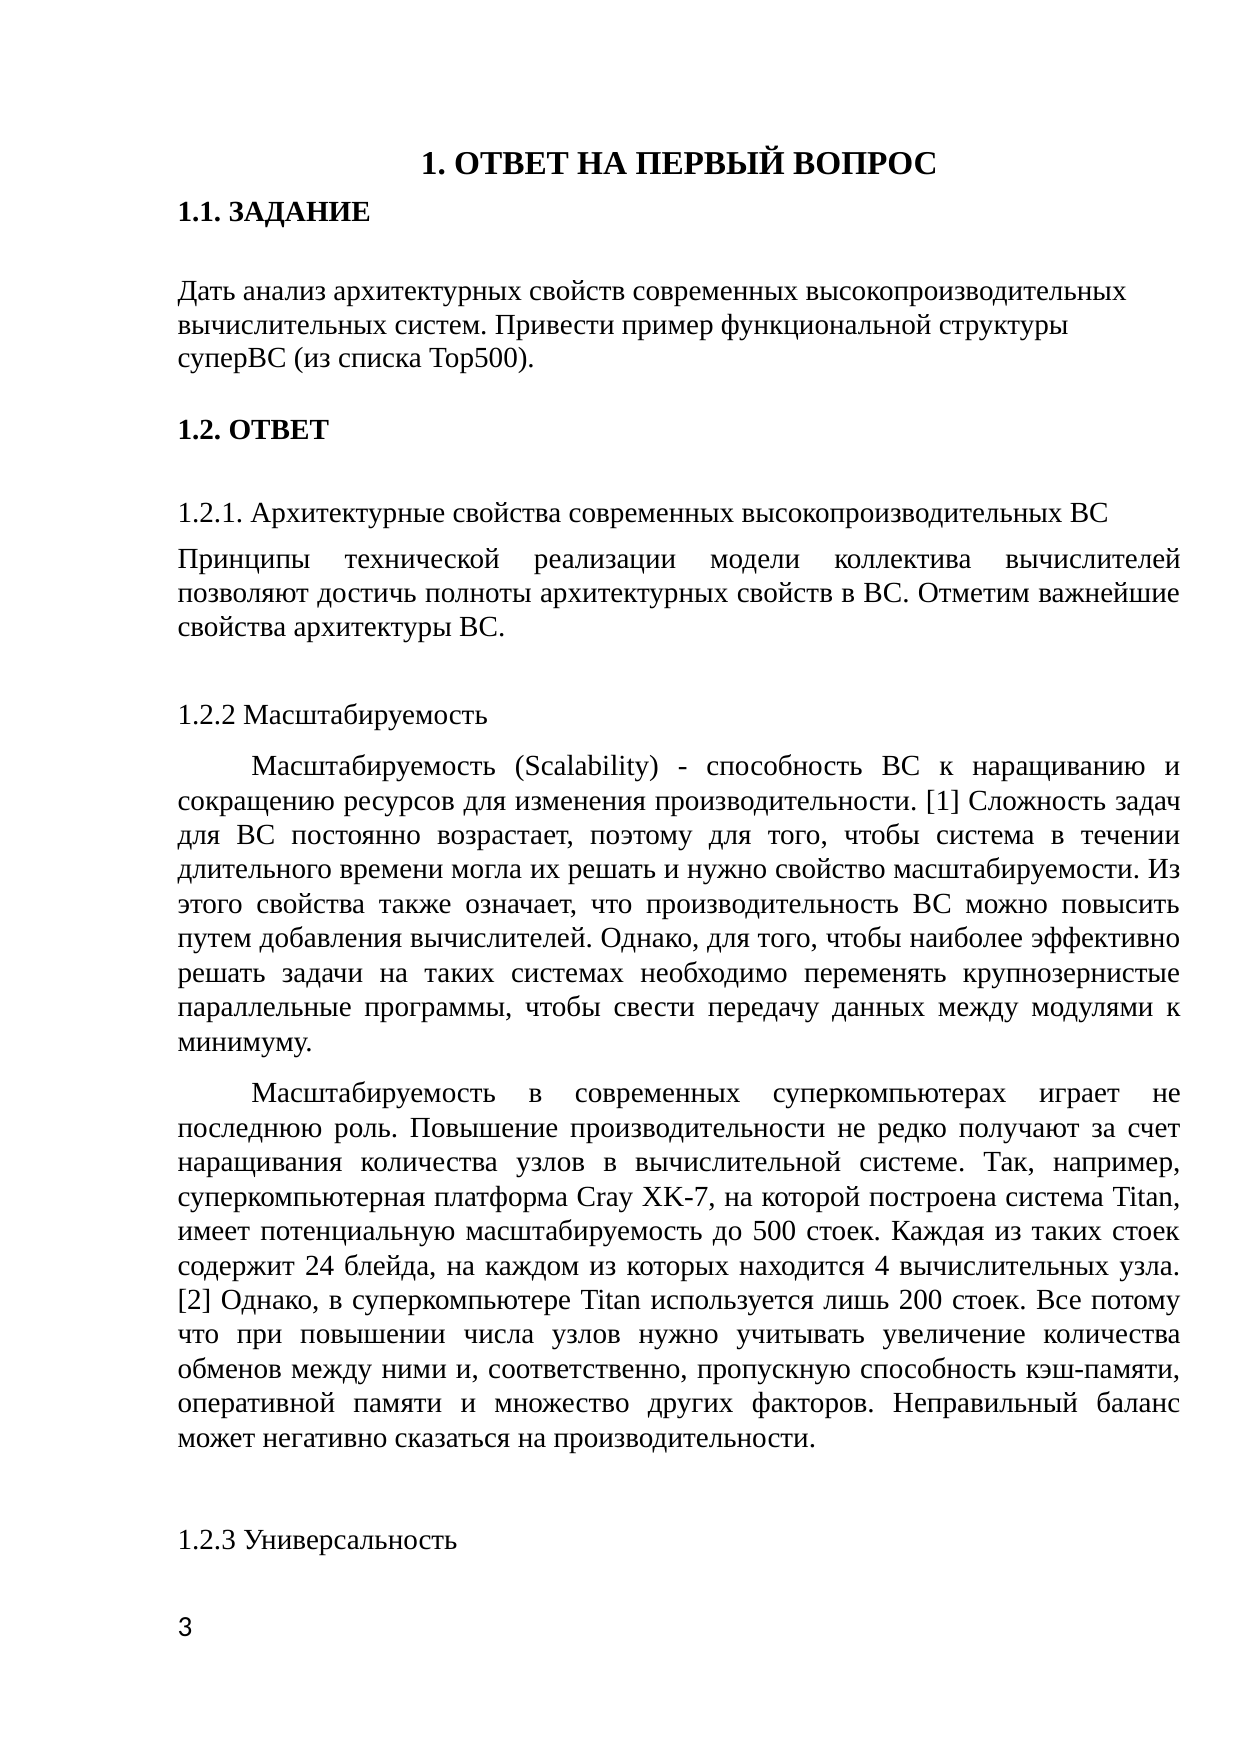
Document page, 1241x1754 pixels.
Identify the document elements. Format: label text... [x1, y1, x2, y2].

subtitle 1.1. ЗАДАНИЕ [177, 194, 1181, 227]
text 1.2.3 Универсальность [177, 1522, 1181, 1556]
text Масштабируемость (Scalability) - способность ВС к наращиванию и сокращению ресурсов для изменения производительности. [1] Сложность задач для ВС постоянно возрастает, поэтому для того, чтобы система в течении длительного времени могла их решать и нужно свойство масштабируемости. Из этого свойства также означает, что производительность ВС можно повысить путем добавления вычислителей. Однако, для того, чтобы наиболее эффективно решать задачи на таких системах необходимо переменять крупнозернистые параллельные программы, чтобы свести передачу данных между модулями к минимуму. [177, 748, 1181, 1058]
subtitle 1.2. ОТВЕТ [177, 412, 1181, 445]
text 1.2.2 Масштабируемость [177, 697, 1181, 731]
text вычислительных систем. Привести пример функциональной структуры суперВС (из списка Top500). [177, 307, 1181, 374]
text Дать анализ архитектурных свойств современных высокопроизводительных [177, 273, 1181, 307]
text Масштабируемость в современных суперкомпьютерах играет не последнюю роль. Повышение производительности не редко получают за счет наращивания количества узлов в вычислительной системе. Так, например, суперкомпьютерная платформа Cray XK-7, на которой построена система Titan, имеет потенциальную масштабируемость до 500 стоек. Каждая из таких стоек содержит 24 блейда, на каждом из которых находится 4 вычислительных узла. [2] Однако, в суперкомпьютере Titan используется лишь 200 стоек. Все потому что при повышении числа узлов нужно учитывать увеличение количества обменов между ними и, соответственно, пропускную способность кэш-памяти, оперативной памяти и множество других факторов. Неправильный баланс может негативно сказаться на производительности. [177, 1075, 1181, 1453]
subtitle 1. ОТВЕТ НА ПЕРВЫЙ ВОПРОС [177, 143, 1181, 181]
text 1.2.1. Архитектурные свойства современных высокопроизводительных ВС [177, 496, 1181, 529]
text Принципы технической реализации модели коллектива вычислителей позволяют достичь полноты архитектурных свойств в ВС. Oтмeтим важнейшие свойства архитектуры ВС. [177, 542, 1181, 642]
